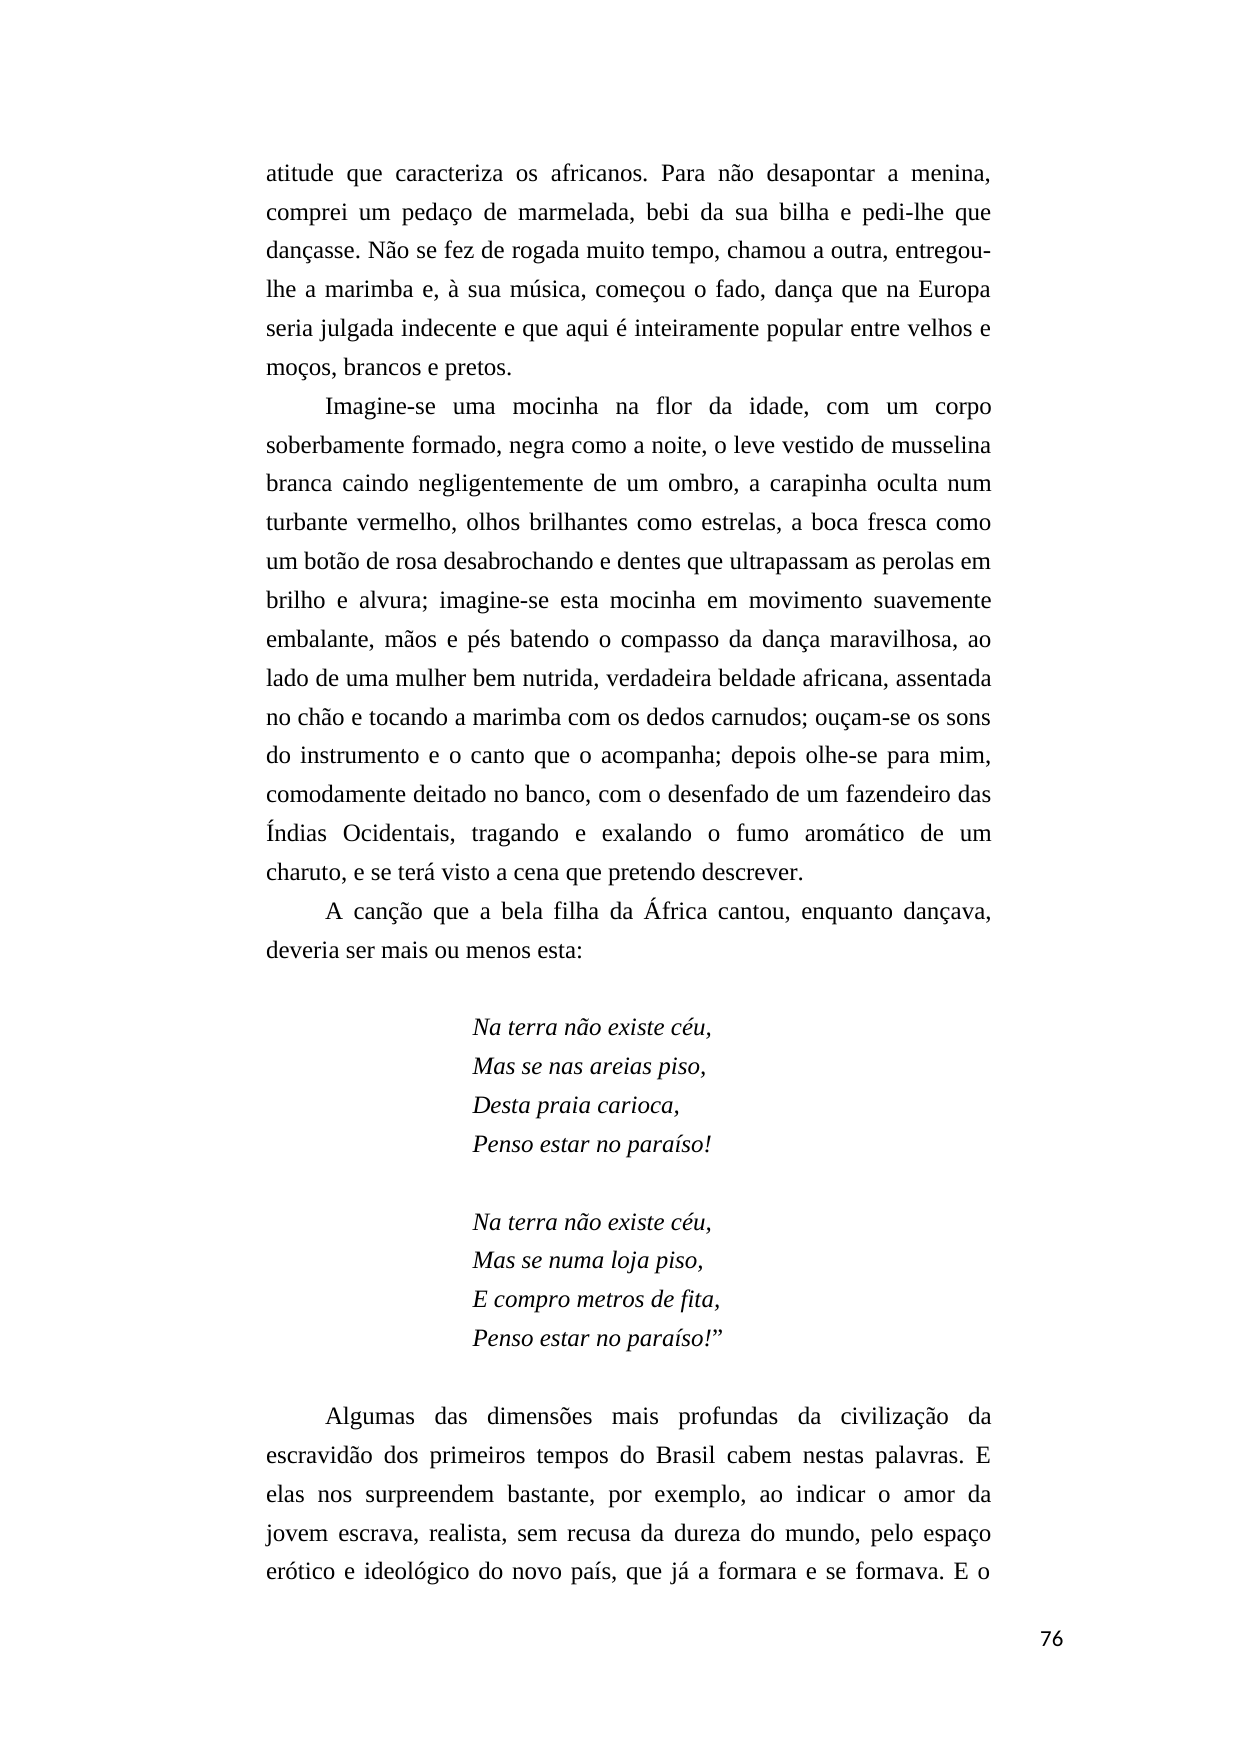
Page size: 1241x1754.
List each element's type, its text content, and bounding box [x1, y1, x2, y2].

text Desta praia carioca, [266, 1080, 992, 1119]
text Mas se numa loja piso, [266, 1236, 992, 1274]
text A canção que a bela filha da África cantou, enquanto dançava, deveria ser mais ou menos esta: [266, 886, 992, 963]
text Penso estar no paraíso!” [266, 1313, 992, 1352]
text Mas se nas areias piso, [266, 1041, 992, 1080]
text E compro metros de fita, [266, 1274, 992, 1313]
text Na terra não existe céu, [266, 1002, 992, 1041]
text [266, 148, 992, 381]
text Na terra não existe céu, [266, 1197, 992, 1236]
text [266, 1391, 992, 1585]
text Imagine-se uma mocinha na flor da idade, com um corpo soberbamente formado, negra como a noite, o leve vestido de musselina branca caindo negligentemente de um ombro, a carapinha oculta num turbante vermelho, olhos brilhantes como estrelas, a boca fresca como um botão de rosa desabrochando e dentes que ultrapassam as perolas em brilho e alvura; imagine-se esta mocinha em movimento suavemente embalante, mãos e pés batendo o compasso da dança maravilhosa, ao lado de uma mulher bem nutrida, verdadeira beldade africana, assentada no chão e tocando a marimba com os dedos carnudos; ouçam-se os sons do instrumento e o canto que o acompanha; depois olhe-se para mim, comodamente deitado no banco, com o desenfado de um fazendeiro das Índias Ocidentais, tragando e exalando o fumo aromático de um charuto, e se terá visto a cena que pretendo descrever. [266, 381, 992, 886]
text Penso estar no paraíso! [266, 1119, 992, 1158]
